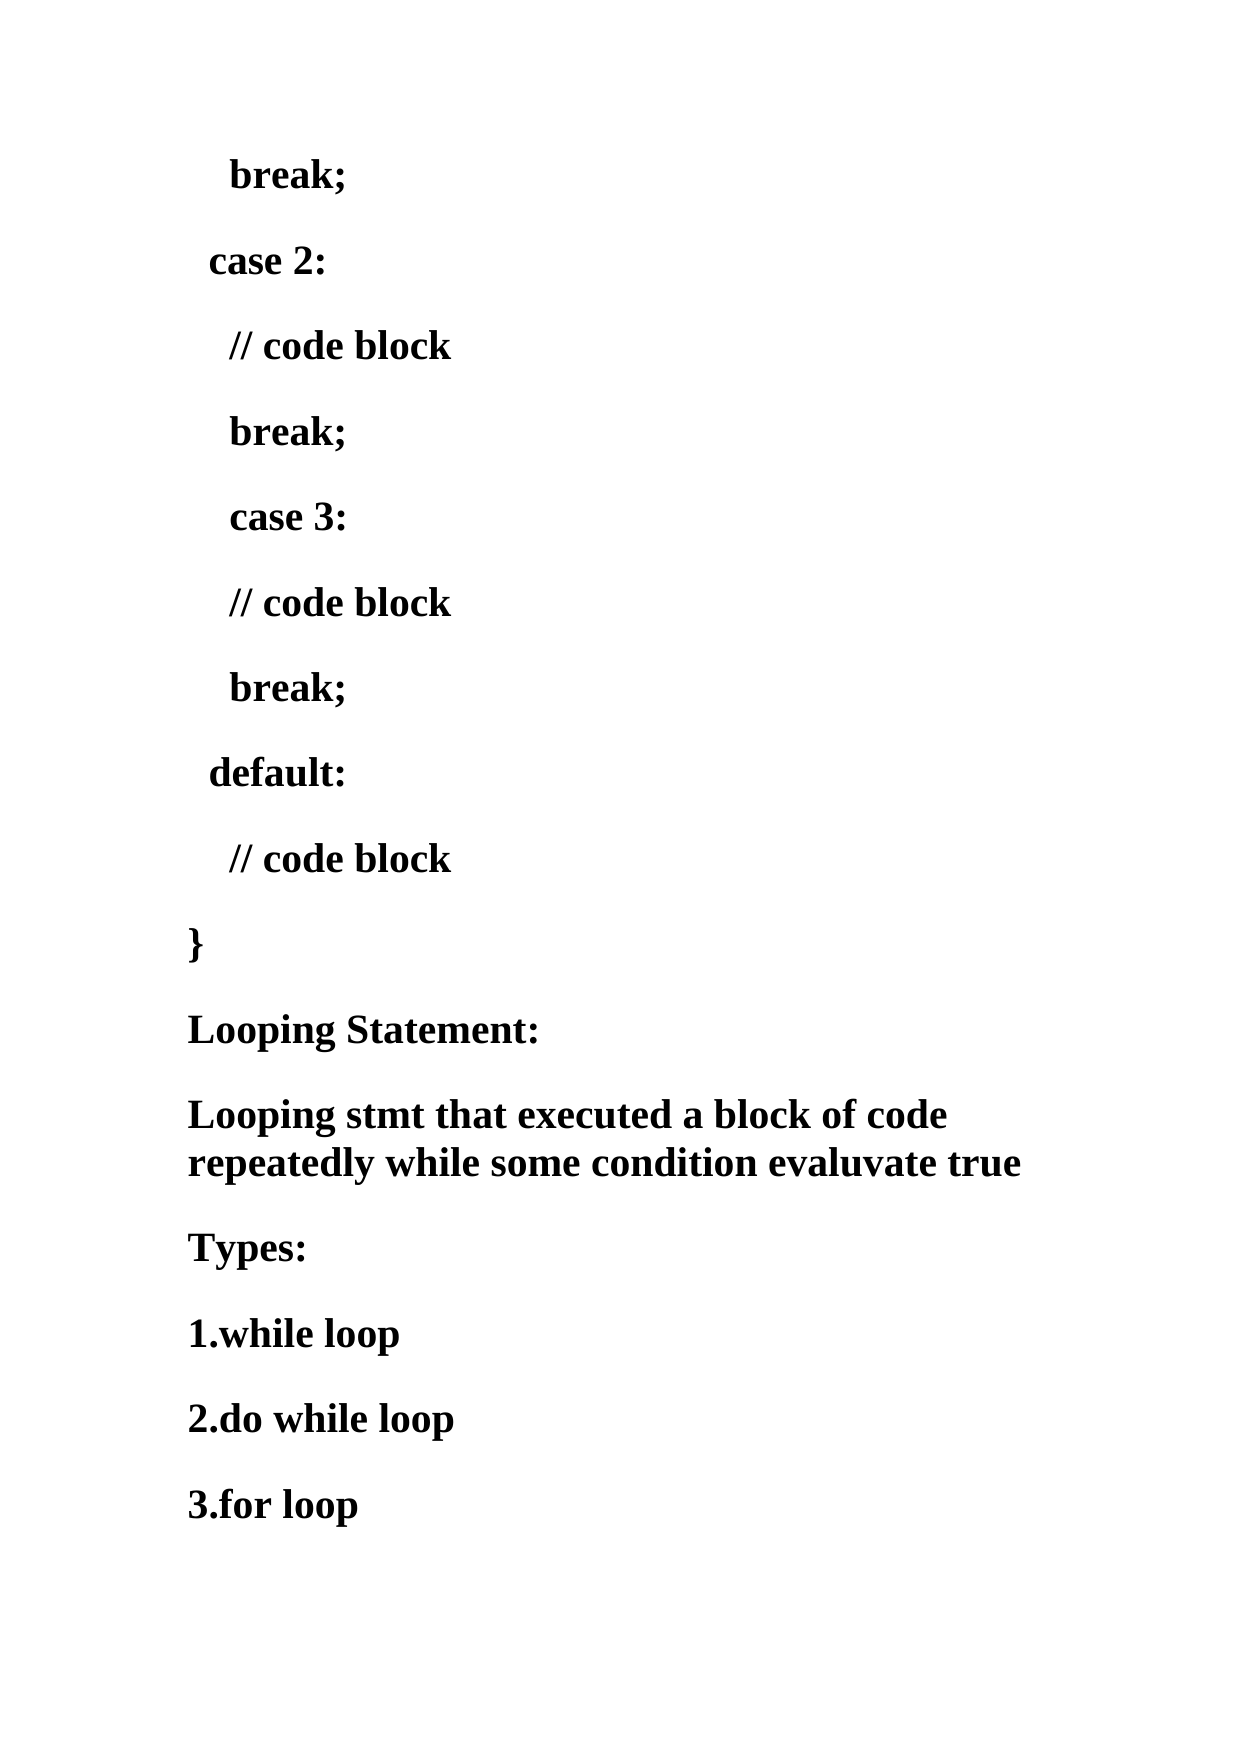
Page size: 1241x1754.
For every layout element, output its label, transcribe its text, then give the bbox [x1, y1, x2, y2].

text // code block [187, 321, 1090, 369]
text Looping stmt that executed a block of code repeatedly while some condition evaluvate true [187, 1089, 1090, 1185]
text 2.do while loop [187, 1394, 1090, 1442]
text // code block [187, 833, 1090, 881]
text 3.for loop [187, 1479, 1090, 1527]
text } [187, 919, 1090, 967]
text Types: [187, 1223, 1090, 1271]
text default: [187, 748, 1090, 796]
text break; [187, 662, 1090, 710]
text break; [187, 406, 1090, 454]
text Looping Statement: [187, 1004, 1090, 1052]
text case 3: [187, 492, 1090, 539]
text 1.while loop [187, 1308, 1090, 1356]
text // code block [187, 577, 1090, 625]
text case 2: [187, 235, 1090, 283]
text break; [187, 150, 1090, 198]
